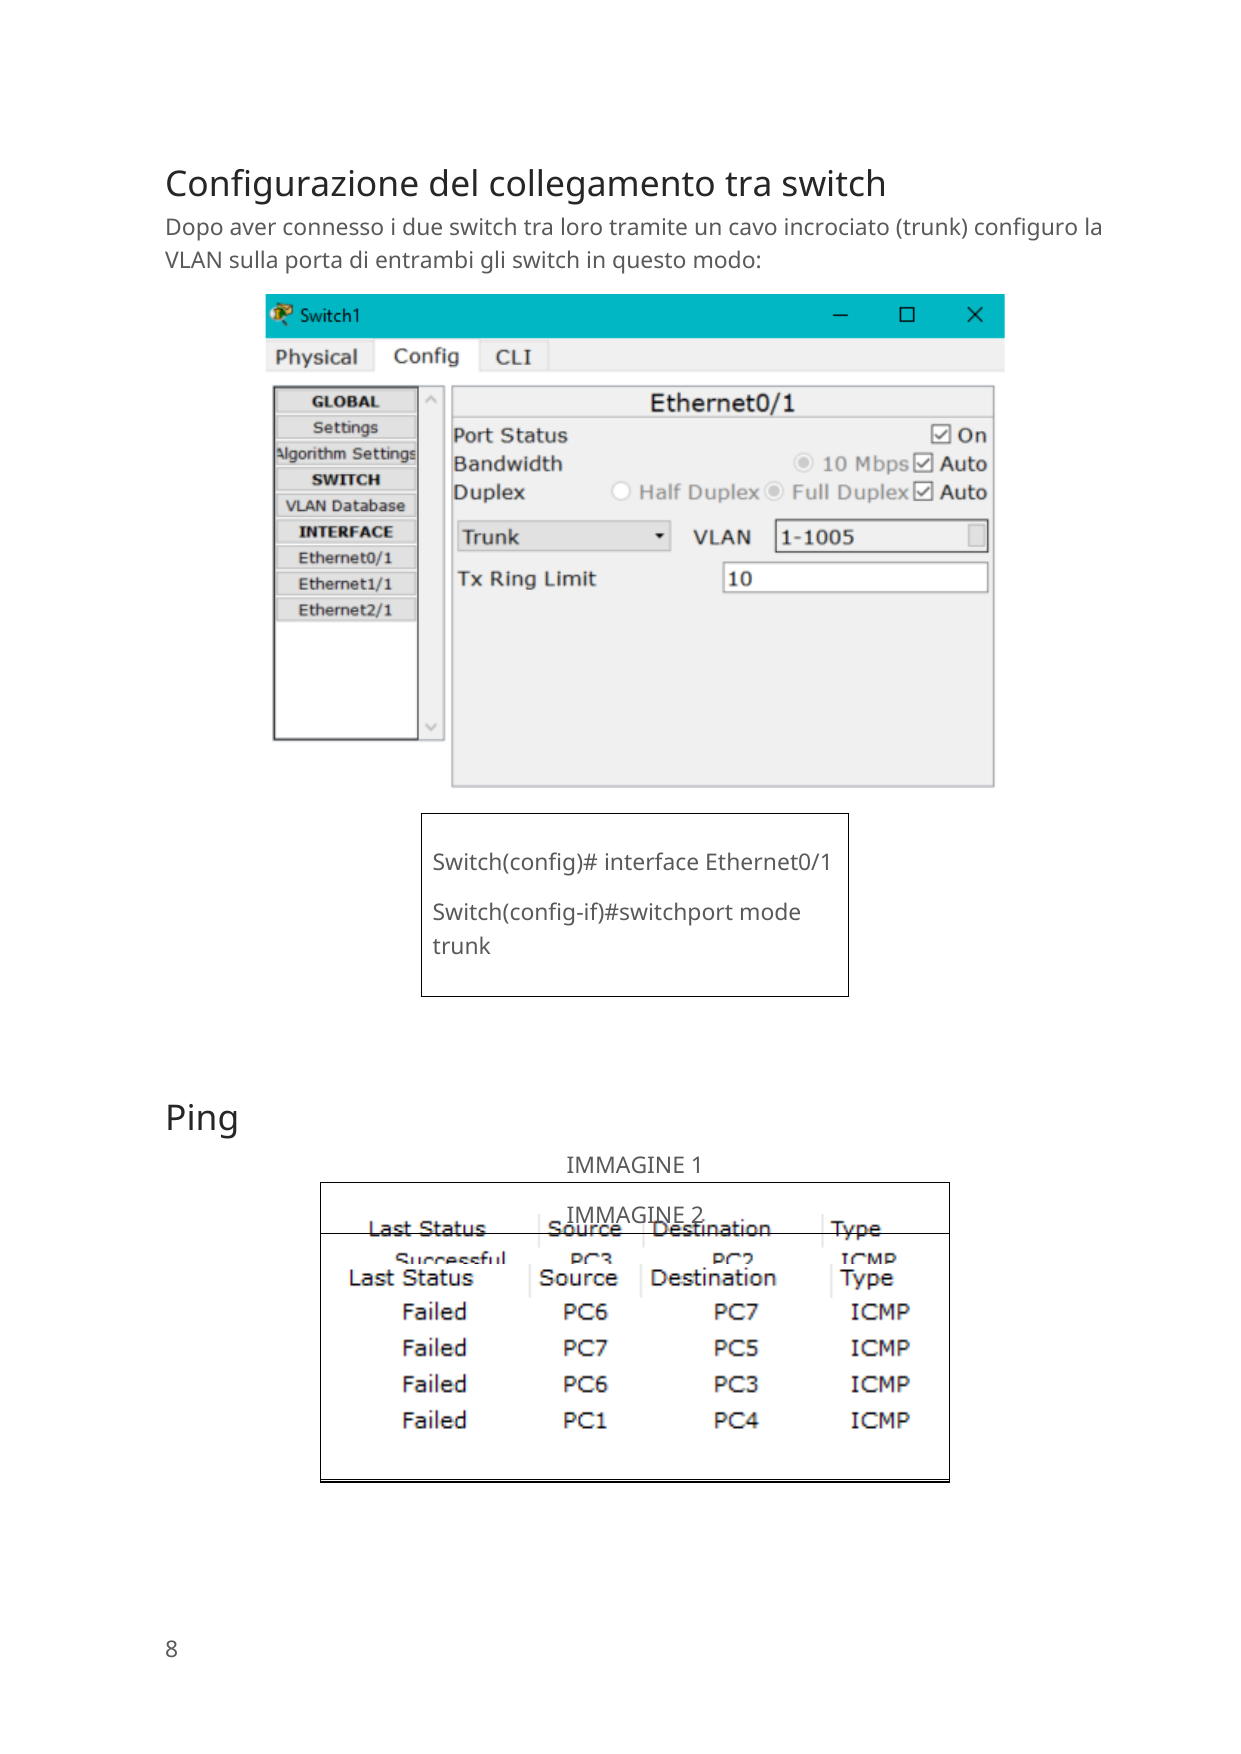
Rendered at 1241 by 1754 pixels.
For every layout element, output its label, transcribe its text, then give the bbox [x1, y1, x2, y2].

picture [265, 294, 1005, 794]
table_header Switch(config)# interface Ethernet0/1 Switch(config-if)#switchport mode trunk [422, 814, 848, 996]
text Configurazione del collegamento tra switch [165, 158, 1105, 207]
table_cell [321, 1234, 949, 1481]
table_header IMMAGINE 2 [321, 1197, 950, 1233]
subtitle Ping [165, 1092, 1105, 1141]
table_cell [321, 1183, 949, 1197]
picture [345, 1264, 926, 1451]
text Dopo aver connesso i due switch tra loro tramite un cavo incrociato (trunk) configuro la VLAN sulla porta di entrambi gli switch in questo modo: [165, 210, 1105, 275]
table_header IMMAGINE 1 [321, 1147, 950, 1182]
